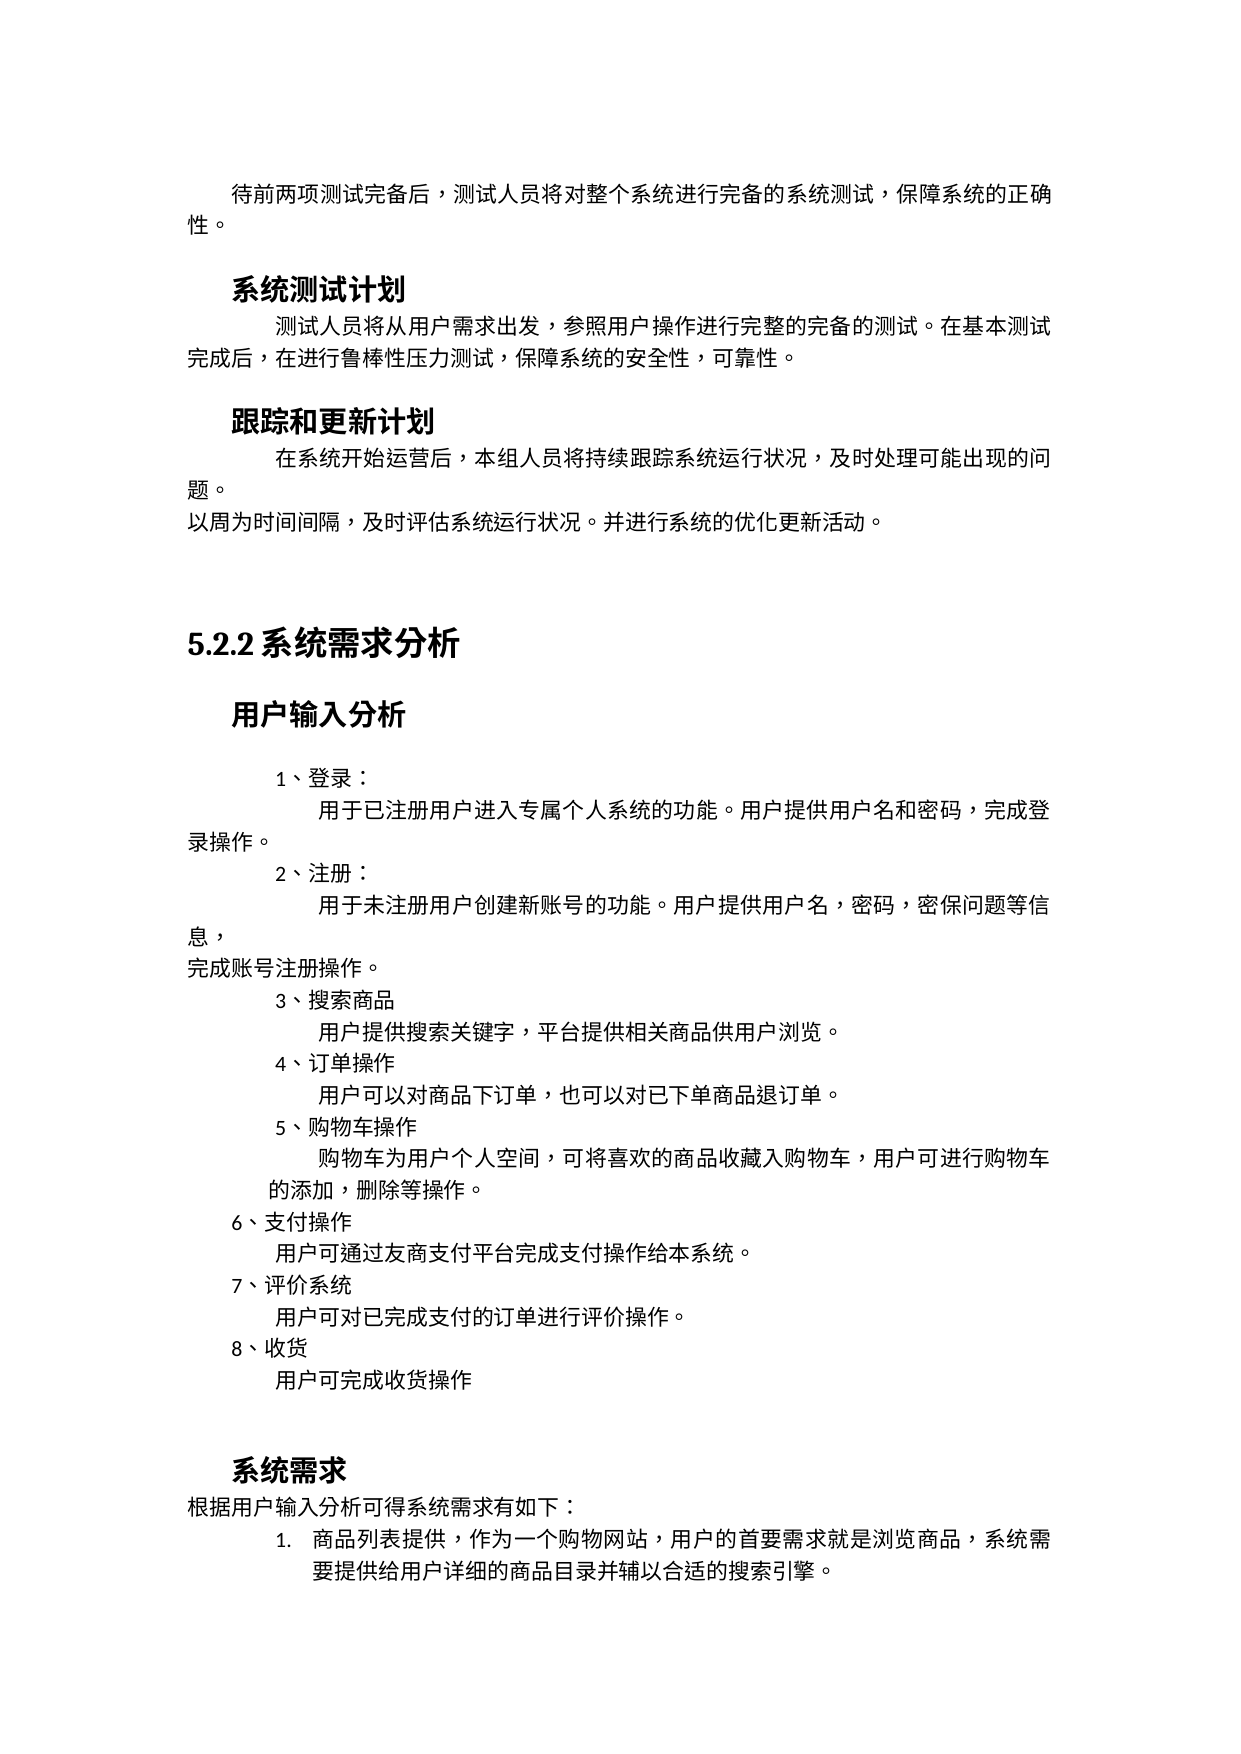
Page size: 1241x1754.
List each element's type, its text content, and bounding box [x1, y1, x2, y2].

text 4、订单操作 [275, 1046, 1053, 1078]
text 用户可以对商品下订单，也可以对已下单商品退订单。 [312, 1078, 1053, 1110]
text 用于未注册用户创建新账号的功能。用户提供用户名，密码，密保问题等信息， [187, 888, 1053, 951]
text 根据用户输入分析可得系统需求有如下： [187, 1490, 1053, 1522]
text 用户可完成收货操作 [187, 1363, 1053, 1395]
text 系统需求 [187, 1448, 1053, 1490]
text 用户可通过友商支付平台完成支付操作给本系统。 [275, 1236, 1053, 1268]
text 7、评价系统 [231, 1268, 1053, 1300]
text 在系统开始运营后，本组人员将持续跟踪系统运行状况，及时处理可能出现的问题。 [187, 441, 1053, 504]
list 商品列表提供，作为一个购物网站，用户的首要需求就是浏览商品，系统需要提供给用户详细的商品目录并辅以合适的搜索引擎。 [275, 1522, 1053, 1585]
text 用于已注册用户进入专属个人系统的功能。用户提供用户名和密码，完成登录操作。 [187, 793, 1053, 856]
text 5.2.2系统需求分析 [187, 617, 1053, 665]
text 6、支付操作 [187, 1205, 1053, 1236]
text 购物车为用户个人空间，可将喜欢的商品收藏入购物车，用户可进行购物车的添加，删除等操作。 [269, 1141, 1053, 1205]
text 用户输入分析 [187, 692, 1053, 734]
text 用户提供搜索关键字，平台提供相关商品供用户浏览。 [187, 1015, 1053, 1046]
text 3、搜索商品 [187, 983, 1053, 1015]
text 以周为时间间隔，及时评估系统运行状况。并进行系统的优化更新活动。 [187, 504, 1053, 536]
text 1、登录： [187, 761, 1053, 793]
text 跟踪和更新计划 [187, 399, 1053, 441]
text 5、购物车操作 [231, 1110, 1053, 1141]
text 系统测试计划 [187, 267, 1053, 309]
text 测试人员将从用户需求出发，参照用户操作进行完整的完备的测试。在基本测试完成后，在进行鲁棒性压力测试，保障系统的安全性，可靠性。 [187, 309, 1053, 372]
text 2、注册： [187, 856, 1053, 888]
text 待前两项测试完备后，测试人员将对整个系统进行完备的系统测试，保障系统的正确性。 [187, 177, 1053, 240]
text 完成账号注册操作。 [187, 951, 1053, 983]
text 8、收货 [187, 1331, 1053, 1363]
text 用户可对已完成支付的订单进行评价操作。 [275, 1300, 1053, 1331]
